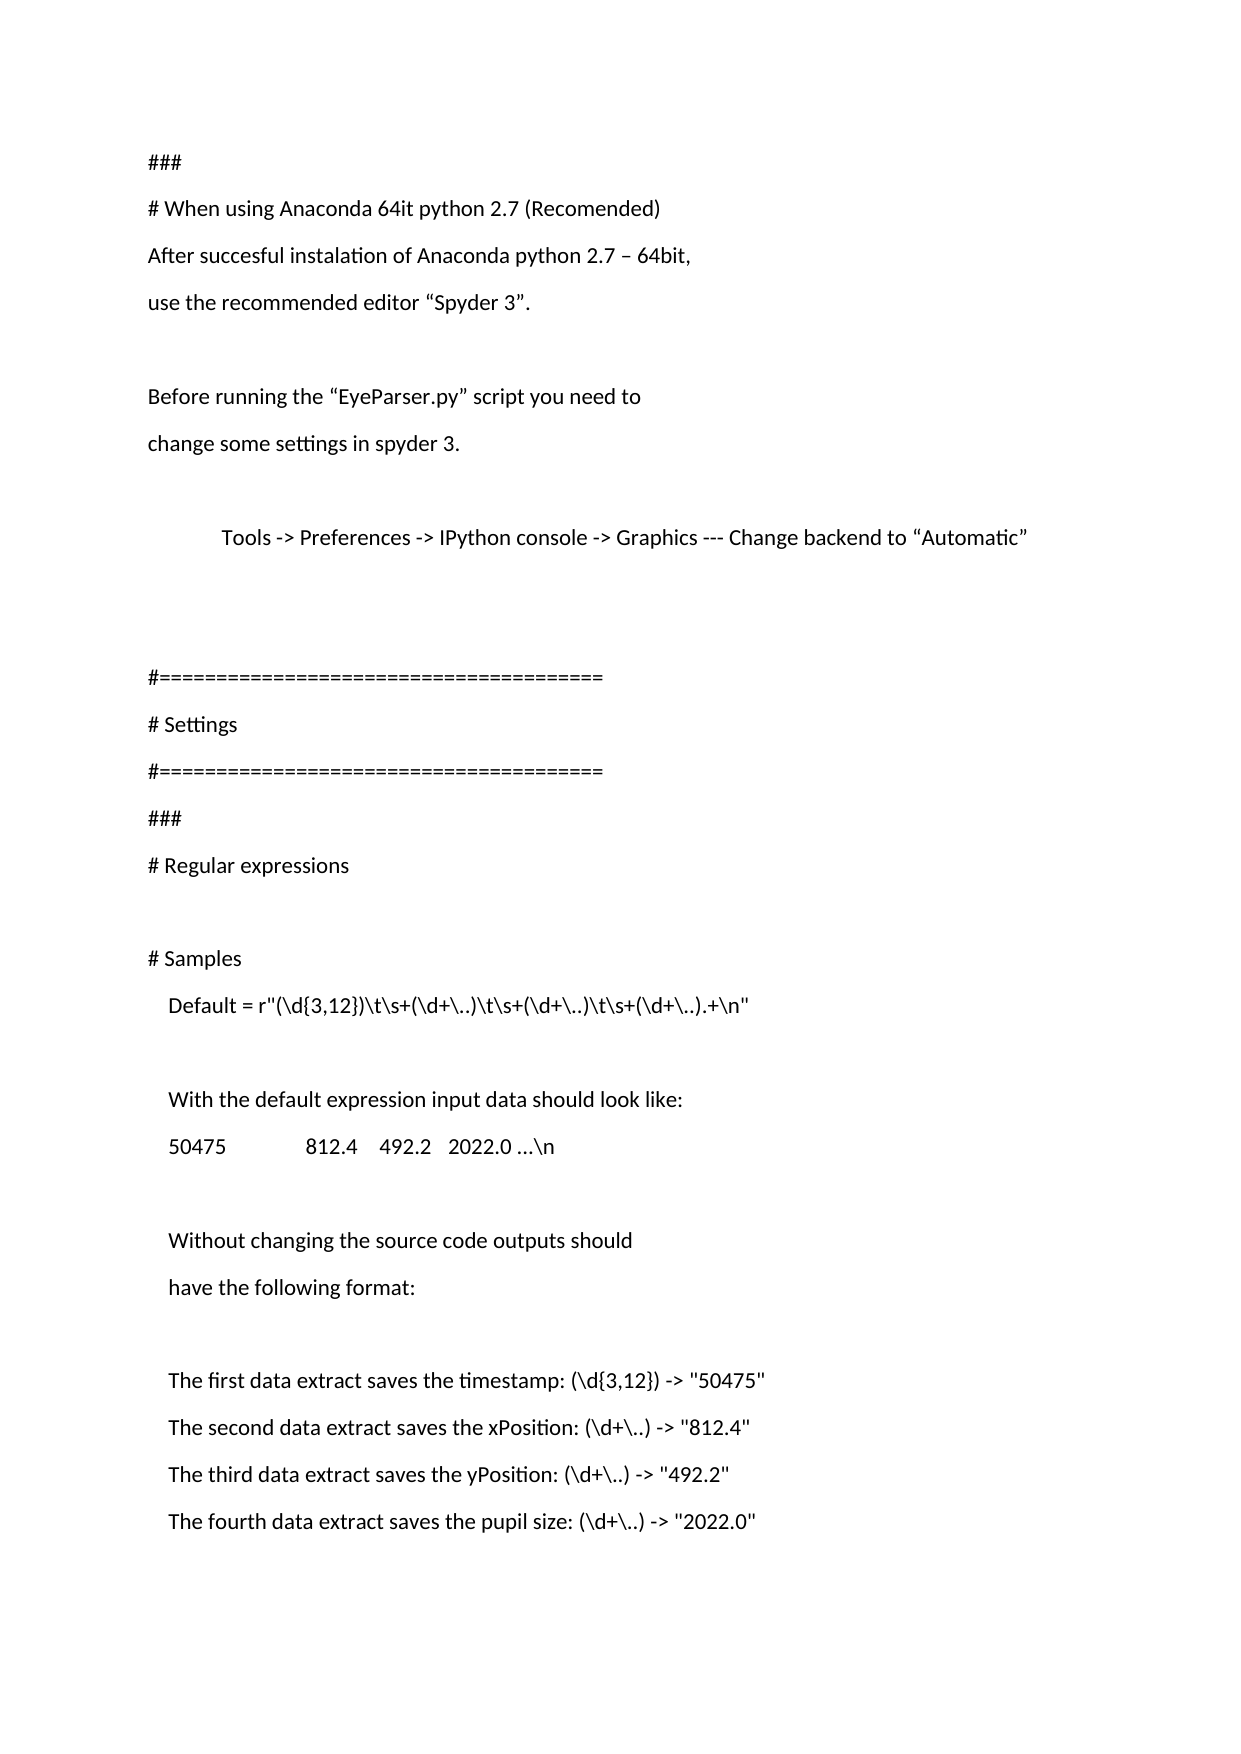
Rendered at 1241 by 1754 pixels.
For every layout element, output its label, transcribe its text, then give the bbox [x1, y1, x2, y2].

text change some settings in spyder 3. [148, 429, 1093, 457]
text After succesful instalation of Anaconda python 2.7 – 64bit, [148, 241, 1093, 269]
text The third data extract saves the yPosition: (\d+\..) -> "492.2" [148, 1460, 1093, 1488]
text Before running the “EyeParser.py” script you need to [148, 382, 1093, 410]
text #======================================= [148, 663, 1093, 691]
text # Samples [148, 944, 1093, 972]
text use the recommended editor “Spyder 3”. [148, 288, 1093, 316]
text # Settings [148, 710, 1093, 738]
text have the following format: [148, 1273, 1093, 1301]
text ### [148, 148, 1093, 176]
text Tools -> Preferences -> IPython console -> Graphics --- Change backend to “Automatic” [148, 523, 1093, 551]
text The second data extract saves the xPosition: (\d+\..) -> "812.4" [148, 1413, 1093, 1441]
text Without changing the source code outputs should [148, 1226, 1093, 1254]
text ### [148, 804, 1093, 832]
text The fourth data extract saves the pupil size: (\d+\..) -> "2022.0" [148, 1507, 1093, 1535]
text With the default expression input data should look like: [148, 1085, 1093, 1113]
text The first data extract saves the timestamp: (\d{3,12}) -> "50475" [148, 1366, 1093, 1394]
text 50475 812.4 492.2 2022.0 ...\n [148, 1132, 1093, 1160]
text # Regular expressions [148, 851, 1093, 879]
text #======================================= [148, 757, 1093, 785]
text # When using Anaconda 64it python 2.7 (Recomended) [148, 194, 1093, 222]
text Default = r"(\d{3,12})\t\s+(\d+\..)\t\s+(\d+\..)\t\s+(\d+\..).+\n" [148, 991, 1093, 1019]
